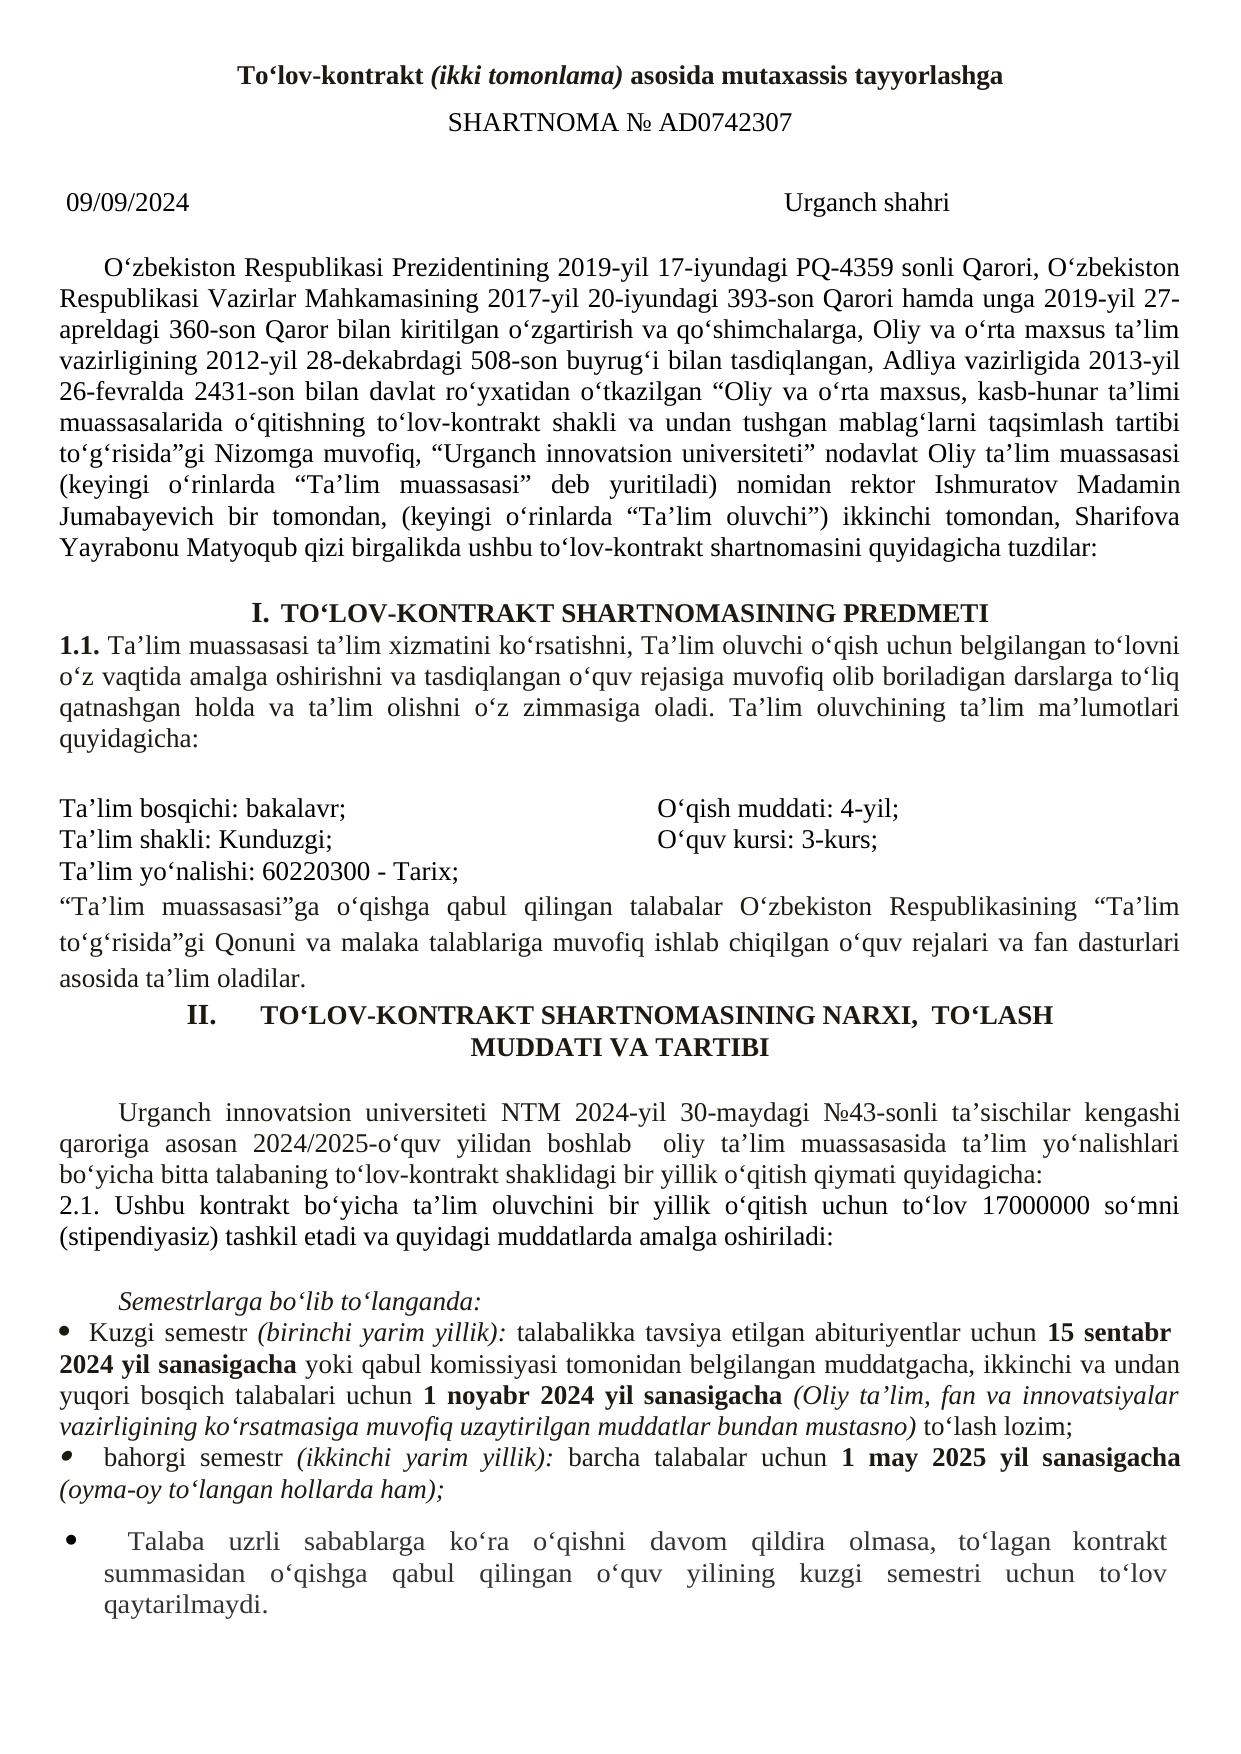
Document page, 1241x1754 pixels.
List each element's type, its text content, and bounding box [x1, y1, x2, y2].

text 2.1. Ushbu kontrakt bo‘yicha ta’lim oluvchini bir yillik o‘qitish uchun to‘lov 17000000 soʻmni (stipendiyasiz) tashkil etadi va quyidagi muddatlarda amalga oshiriladi: [59, 1189, 1181, 1251]
text Semestrlarga bo‘lib to‘langanda: [59, 1285, 1181, 1316]
text 09/09/2024 Urganch shahri [59, 186, 1181, 217]
text Ta’lim yo‘nalishi: 60220300 - Tarix; [59, 854, 1181, 886]
text “Ta’lim muassasasi”ga o‘qishga qabul qilingan talabalar O‘zbekiston Respublikasining “Ta’lim to‘g‘risida”gi Qonuni va malaka talablariga muvofiq ishlab chiqilgan o‘quv rejalari va fan dasturlari asosida ta’lim oladilar. [59, 890, 1181, 993]
text Urganch innovatsion universiteti NTM 2024-yil 30-maydagi №43-sonli ta’sischilar kengashi qaroriga asosan 2024/2025-oʻquv yilidan boshlab oliy ta’lim muassasasida ta’lim yoʻnalishlari boʻyicha bitta talabaning toʻlov-kontrakt shaklidagi bir yillik oʻqitish qiymati quyidagicha: [59, 1096, 1181, 1189]
text To‘lov-kontrakt (ikki tomonlama) asosida mutaxassis tayyorlashga [59, 59, 1181, 90]
list MUDDATI VA TARTIBI [59, 1031, 1181, 1062]
text Oʻzbekiston Respublikasi Prezidentining 2019-yil 17-iyundagi PQ-4359 sonli Qarori, O‘zbekiston Respublikasi Vazirlar Mahkamasining 2017-yil 20-iyundagi 393-son Qarori hamda unga 2019-yil 27- apreldagi 360-son Qaror bilan kiritilgan o‘zgartirish va qo‘shimchalarga, Oliy va o‘rta maxsus ta’lim vazirligining 2012-yil 28-dekabrdagi 508-son buyrug‘i bilan tasdiqlangan, Adliya vazirligida 2013-yil 26-fevralda 2431-son bilan davlat ro‘yxatidan o‘tkazilgan “Oliy va o‘rta maxsus, kasb-hunar ta’limi muassasalarida o‘qitishning to‘lov-kontrakt shakli va undan tushgan mablag‘larni taqsimlash tartibi to‘g‘risida”gi Nizomga muvofiq, “Urganch innovatsion universiteti” nodavlat Oliy ta’lim muassasasi (keyingi oʻrinlarda “Ta’lim muassasasi” deb yuritiladi) nomidan rektor Ishmuratov Madamin Jumabayevich bir tomondan, (keyingi o‘rinlarda “Ta’lim oluvchi”) ikkinchi tomondan, Sharifova Yayrabonu Matyoqub qizi birgalikda ushbu to‘lov-kontrakt shartnomasini quyidagicha tuzdilar: [59, 251, 1181, 562]
text SHARTNOMA № AD0742307 [59, 106, 1181, 137]
list TO‘LOV-KONTRAKT SHARTNOMASINING PREDMETI [59, 596, 1181, 629]
list Talaba uzrli sabablarga koʻra oʻqishni davom qildira olmasa, toʻlagan kontrakt summasidan oʻqishga qabul qilingan oʻquv yilining kuzgi semestri uchun toʻlov qaytarilmaydi. [66, 1525, 1168, 1619]
text 1.1. Ta’lim muassasasi ta’lim xizmatini ko‘rsatishni, Ta’lim oluvchi o‘qish uchun belgilangan to‘lovni o‘z vaqtida amalga oshirishni va tasdiqlangan o‘quv rejasiga muvofiq olib boriladigan darslarga to‘liq qatnashgan holda va ta’lim olishni o‘z zimmasiga oladi. Ta’lim oluvchining ta’lim ma’lumotlari quyidagicha: [59, 629, 1181, 754]
list TO‘LOV-KONTRAKT SHARTNOMASINING NARXI, TO‘LASH [59, 997, 1181, 1031]
text O‘qish muddati: 4-yil; [657, 792, 1181, 823]
list bahorgi semestr (ikkinchi yarim yillik): barcha talabalar uchun 1 may 2025 yil sanasigacha (oyma-oy to‘langan hollarda ham); [59, 1441, 1181, 1504]
list Kuzgi semestr (birinchi yarim yillik): talabalikka tavsiya etilgan abituriyentlar uchun 15 sentabr 2024 yil sanasigacha yoki qabul komissiyasi tomonidan belgilangan muddatgacha, ikkinchi va undan yuqori bosqich talabalari uchun 1 noyabr 2024 yil sanasigacha (Oliy ta’lim, fan va innovatsiyalar vazirligining koʻrsatmasiga muvofiq uzaytirilgan muddatlar bundan mustasno) to‘lash lozim; [59, 1316, 1181, 1441]
text Ta’lim bosqichi: bakalavr; Ta’lim shakli: Kunduzgi; [59, 792, 583, 854]
text O‘quv kursi: 3-kurs; [657, 823, 1181, 854]
